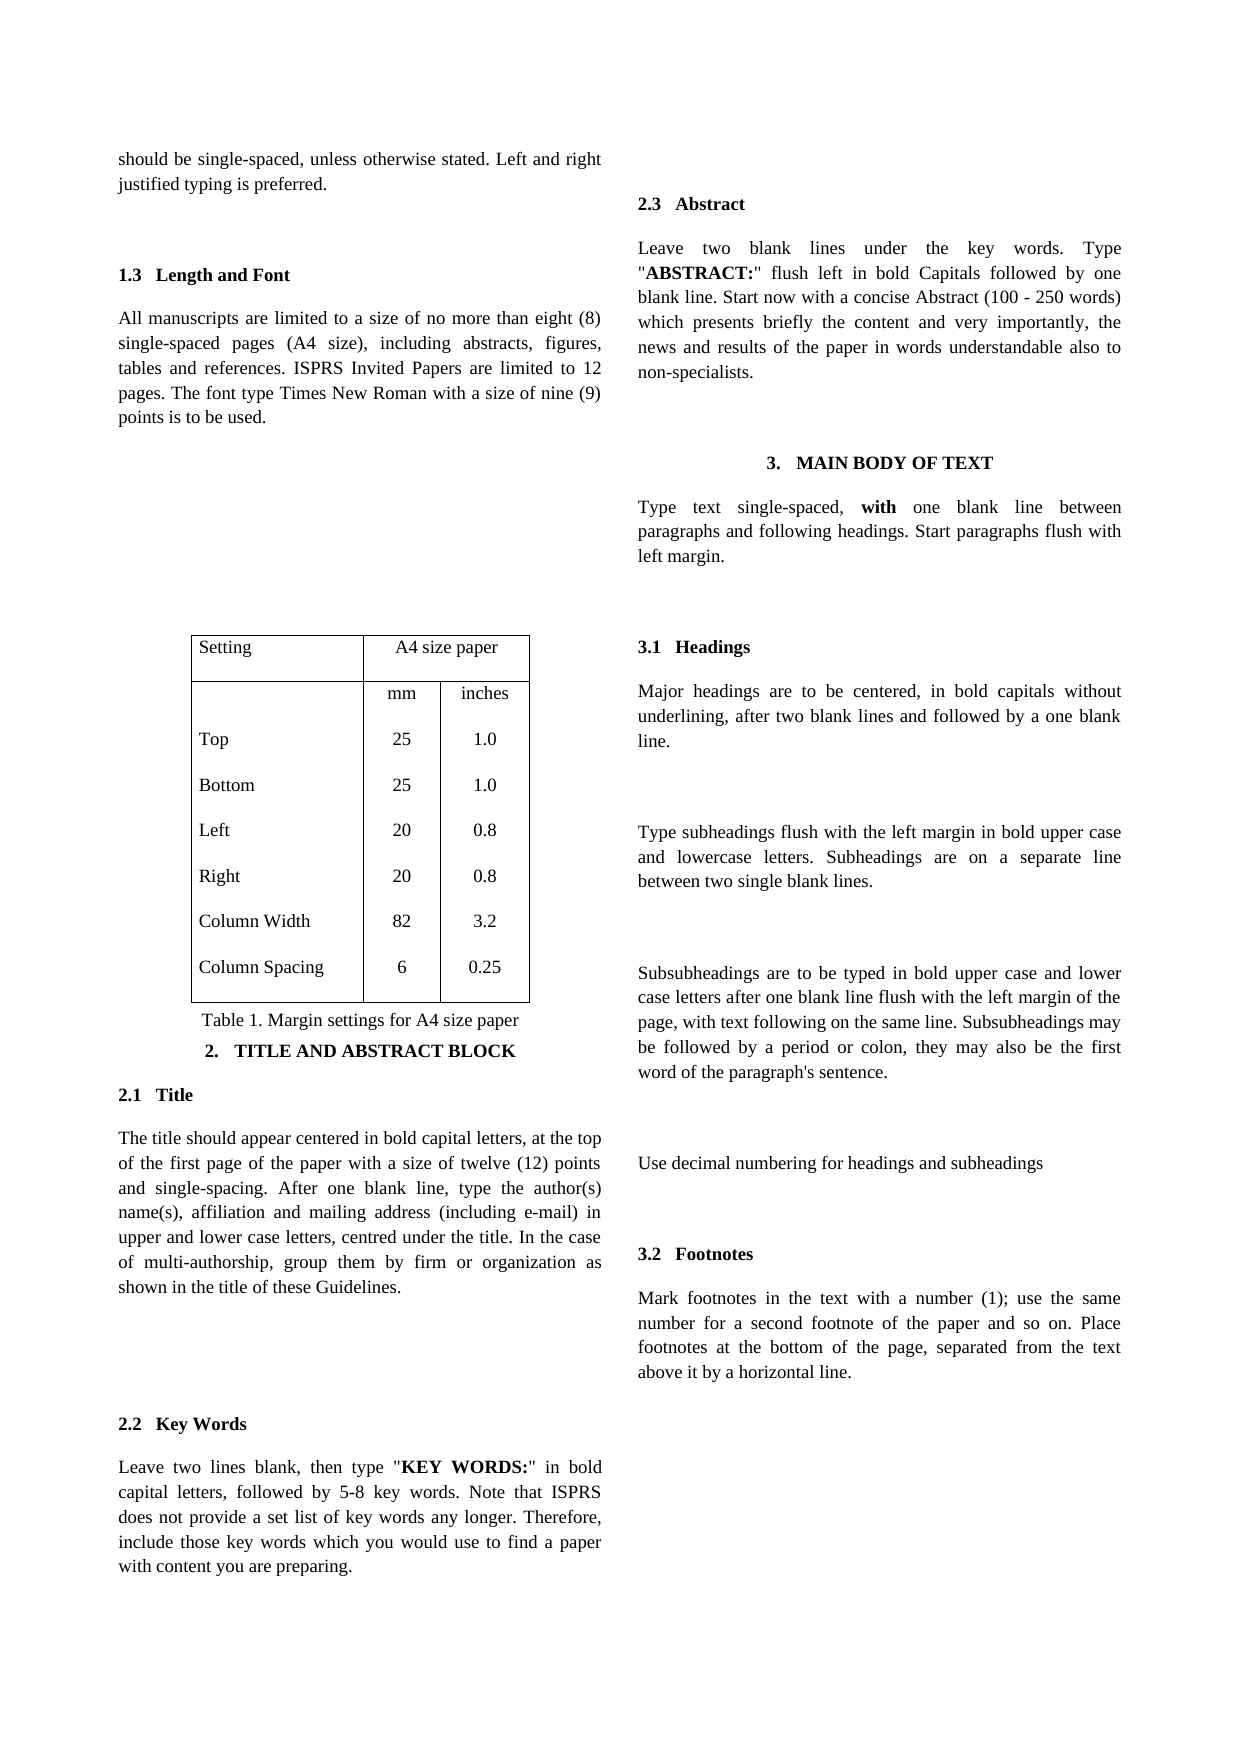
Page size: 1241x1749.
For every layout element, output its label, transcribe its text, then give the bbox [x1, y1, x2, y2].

text Major headings are to be centered, in bold capitals without underlining, after two blank lines and followed by a one blank line. [638, 680, 1122, 751]
text Leave two blank lines under the key words. Type "ABSTRACT:" flush left in bold Capitals followed by one blank line. Start now with a concise Abstract (100 - 250 words) which presents briefly the content and very importantly, the news and results of the paper in words understandable also to non-specialists. [638, 237, 1122, 382]
table_cell 25 [364, 774, 440, 819]
text Type text single-spaced, with one blank line between paragraphs and following headings. Start paragraphs flush with left margin. [638, 496, 1122, 567]
text Subsubheadings are to be typed in bold upper case and lower case letters after one blank line flush with the left margin of the page, with text following on the same line. Subsubheadings may be followed by a period or colon, they may also be the first word of the paragraph's sentence. [638, 962, 1122, 1082]
table_cell 82 [364, 910, 440, 956]
text The title should appear centered in bold capital letters, at the top of the first page of the paper with a size of twelve (12) points and single-spacing. After one blank line, type the author(s) name(s), affiliation and mailing address (including e-mail) in upper and lower case letters, centred under the title. In the case of multi-authorship, group them by firm or organization as shown in the title of these Guidelines. [118, 1127, 602, 1297]
subtitle Length and Font [118, 264, 602, 285]
subtitle Headings [638, 636, 1122, 658]
table_cell Top [192, 728, 363, 773]
text Table 1. Margin settings for A4 size paper [118, 1009, 602, 1031]
table_cell 0.8 [441, 819, 529, 865]
text Leave two lines blank, then type "KEY WORDS:" in bold capital letters, followed by 5-8 key words. Note that ISPRS does not provide a set list of key words any longer. Therefore, include those key words which you would use to find a paper with content you are preparing. [118, 1456, 602, 1577]
subtitle Abstract [638, 193, 1122, 215]
table_cell 1.0 [441, 774, 529, 819]
subtitle MAIN BODY OF TEXT [638, 452, 1122, 474]
text Use decimal numbering for headings and subheadings [638, 1152, 1122, 1174]
table_header Setting [192, 636, 363, 681]
text All manuscripts are limited to a size of no more than eight (8) single-spaced pages (A4 size), including abstracts, figures, tables and references. ISPRS Invited Papers are limited to 12 pages. The font type Times New Roman with a size of nine (9) points is to be used. [118, 307, 602, 428]
subtitle Title [118, 1083, 602, 1105]
table_cell 20 [364, 865, 440, 910]
table_header A4 size paper [364, 636, 529, 681]
table_cell Column Width [192, 910, 363, 956]
table_cell 6 [364, 956, 440, 1002]
table_cell [192, 682, 363, 728]
table_cell 20 [364, 819, 440, 865]
table_cell Left [192, 819, 363, 865]
text Mark footnotes in the text with a number (1); use the same number for a second footnote of the paper and so on. Place footnotes at the bottom of the page, separated from the text above it by a horizontal line. [638, 1287, 1122, 1383]
table_cell Right [192, 865, 363, 910]
subtitle Key Words [118, 1413, 602, 1434]
table_cell 0.8 [441, 865, 529, 910]
table_cell Bottom [192, 774, 363, 819]
table_cell 3.2 [441, 910, 529, 956]
table_cell 25 [364, 728, 440, 773]
table_cell mm [364, 682, 440, 728]
table_cell 1.0 [441, 728, 529, 773]
subtitle TITLE AND ABSTRACT BLOCK [118, 1040, 602, 1062]
subtitle Footnotes [638, 1243, 1122, 1265]
table_cell inches [441, 682, 529, 728]
table_cell 0.25 [441, 956, 529, 1002]
text Type subheadings flush with the left margin in bold upper case and lowercase letters. Subheadings are on a separate line between two single blank lines. [638, 821, 1122, 892]
table_cell Column Spacing [192, 956, 363, 1002]
